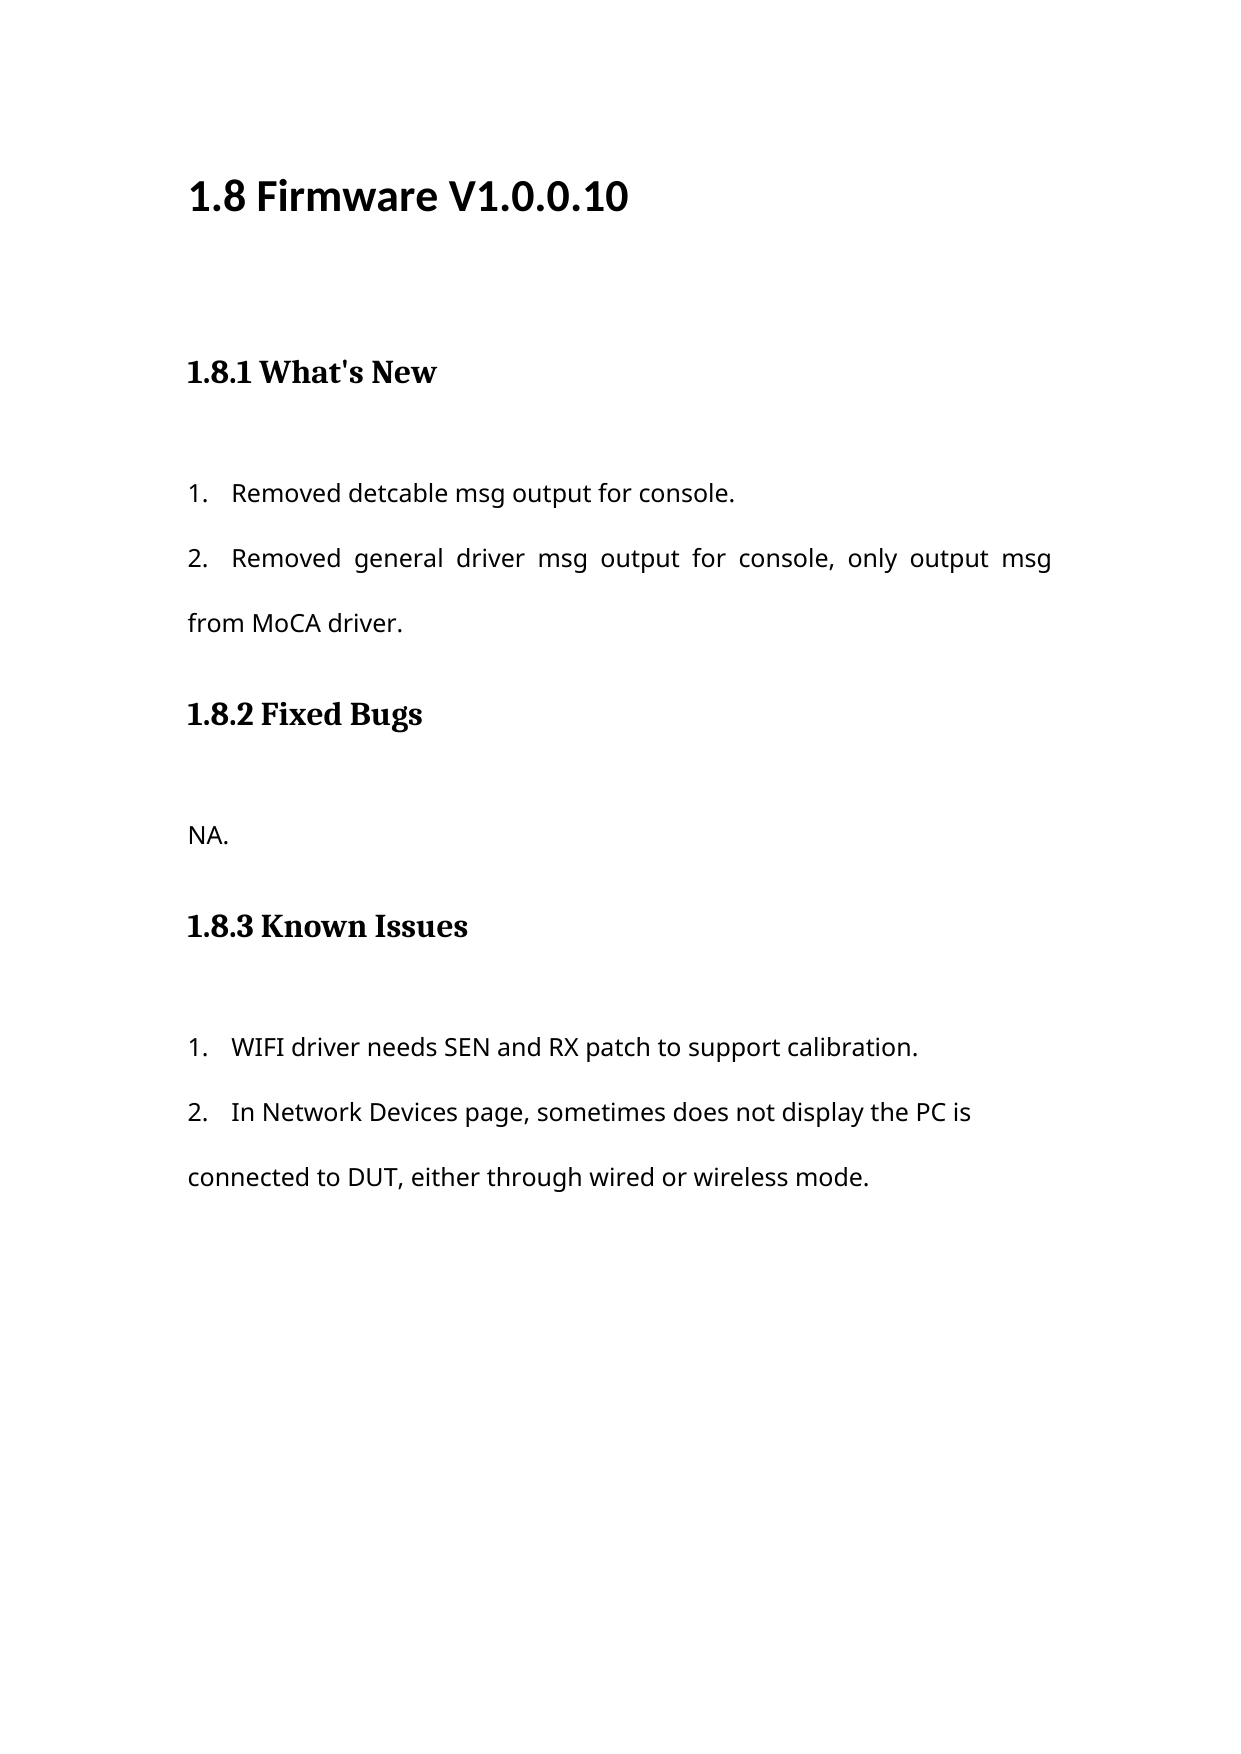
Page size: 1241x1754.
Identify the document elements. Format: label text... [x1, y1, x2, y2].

text 1. WIFI driver needs SEN and RX patch to support calibration. [187, 1014, 1053, 1079]
text 1. Removed detcable msg output for console. [187, 460, 1053, 525]
subtitle 1.8.3 Known Issues [187, 894, 1053, 959]
subtitle 1.8.2 Fixed Bugs [187, 682, 1053, 747]
text 2. In Network Devices page, sometimes does not display the PC is connected to DUT, either through wired or wireless mode. [187, 1079, 1053, 1209]
text 2. Removed general driver msg output for console, only output msg from MoCA driver. [187, 525, 1053, 655]
text NA. [187, 802, 1053, 867]
subtitle 1.8.1 What's New [187, 340, 1053, 405]
subtitle 1.8 Firmware V1.0.0.10 [187, 162, 1053, 227]
